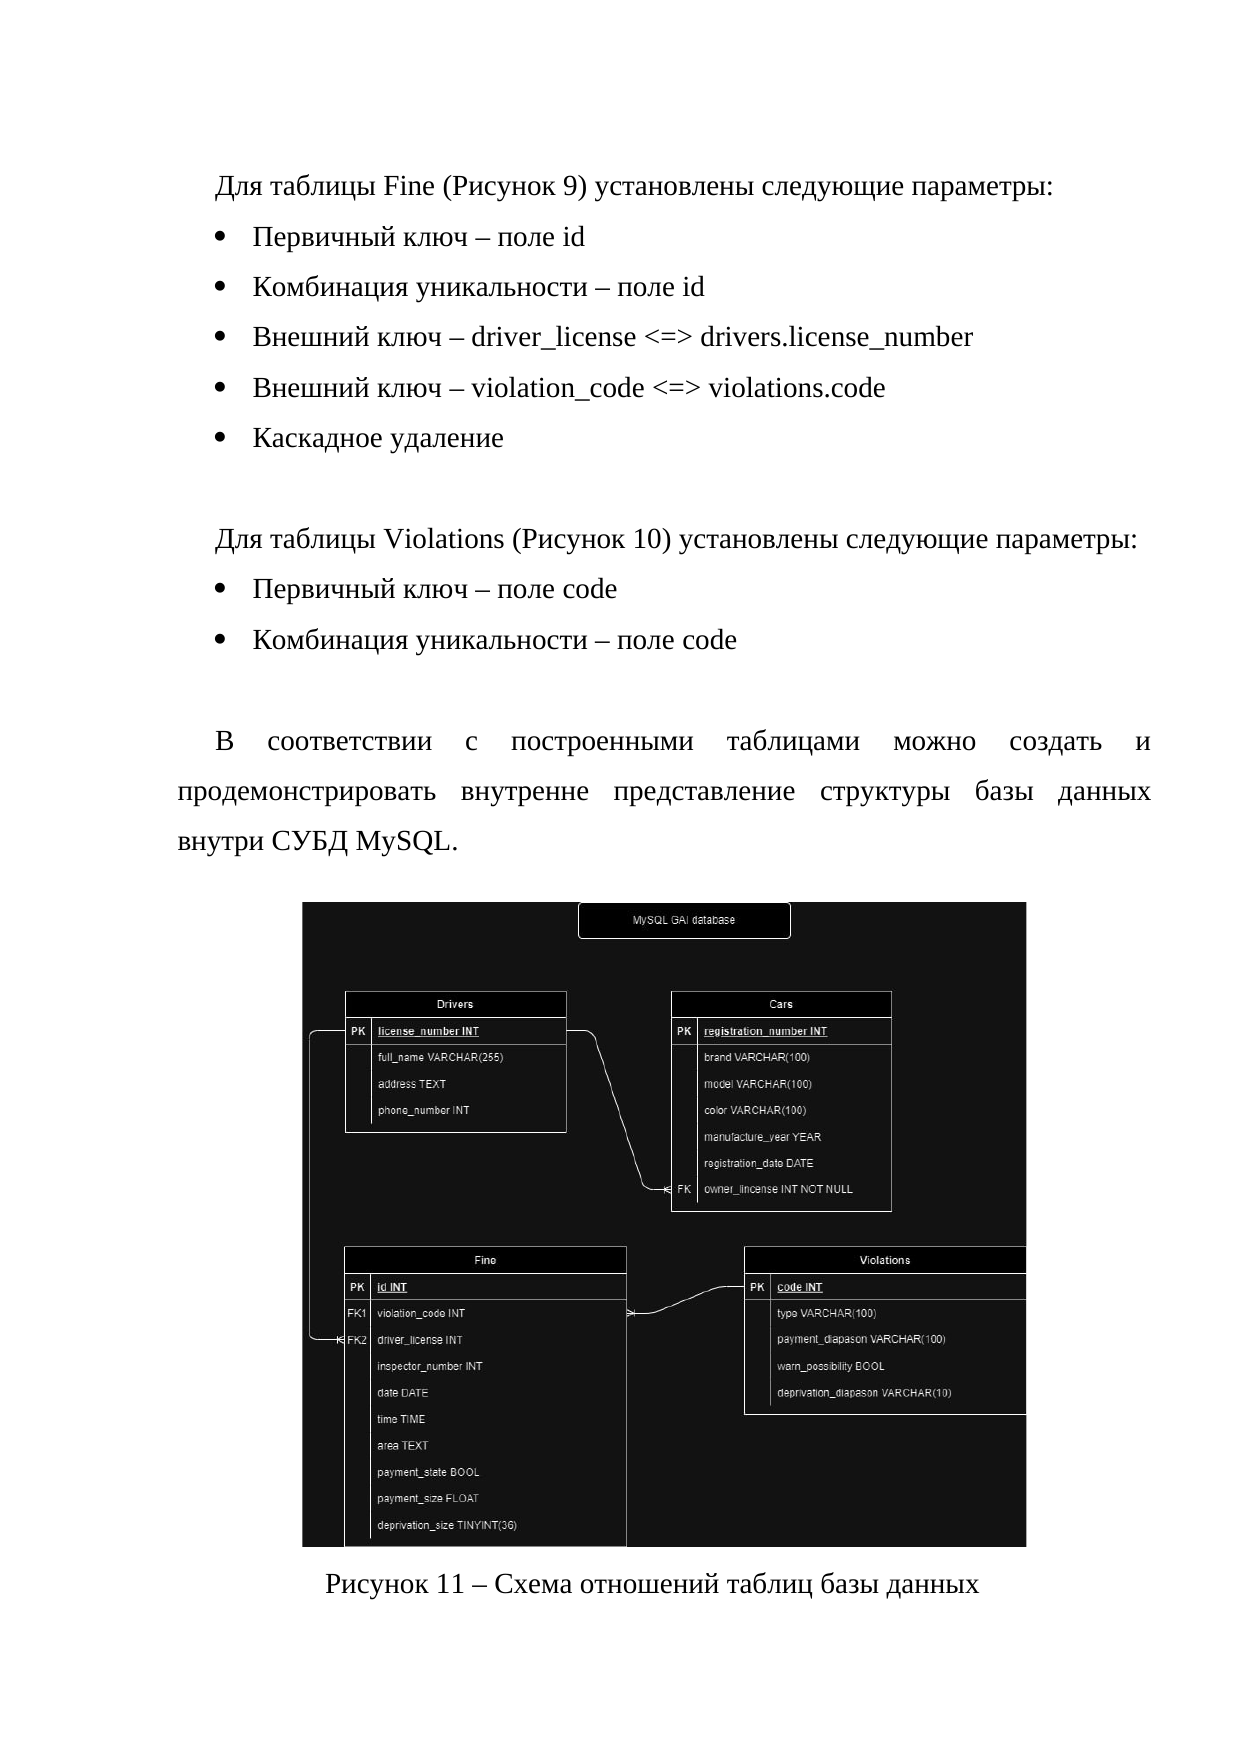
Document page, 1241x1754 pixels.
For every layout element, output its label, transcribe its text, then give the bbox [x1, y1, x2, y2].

list Каскадное удаление [215, 420, 1152, 454]
text В соответствии с построенными таблицами можно создать и продемонстрировать внутренне представление структуры базы данных внутри СУБД MySQL. [177, 723, 1152, 857]
list Внешний ключ – violation_code <=> violations.code [215, 370, 1152, 404]
text Для таблицы Violations (Рисунок 10) установлены следующие параметры: [177, 521, 1152, 555]
list Комбинация уникальности – поле id [215, 269, 1152, 303]
list Первичный ключ – поле code [215, 571, 1152, 605]
text Для таблицы Fine (Рисунок 9) установлены следующие параметры: [177, 168, 1152, 202]
list Внешний ключ – driver_license <=> drivers.license_number [215, 319, 1152, 353]
list Первичный ключ – поле id [215, 219, 1152, 252]
list Комбинация уникальности – поле code [215, 622, 1152, 656]
picture [302, 902, 1027, 1547]
